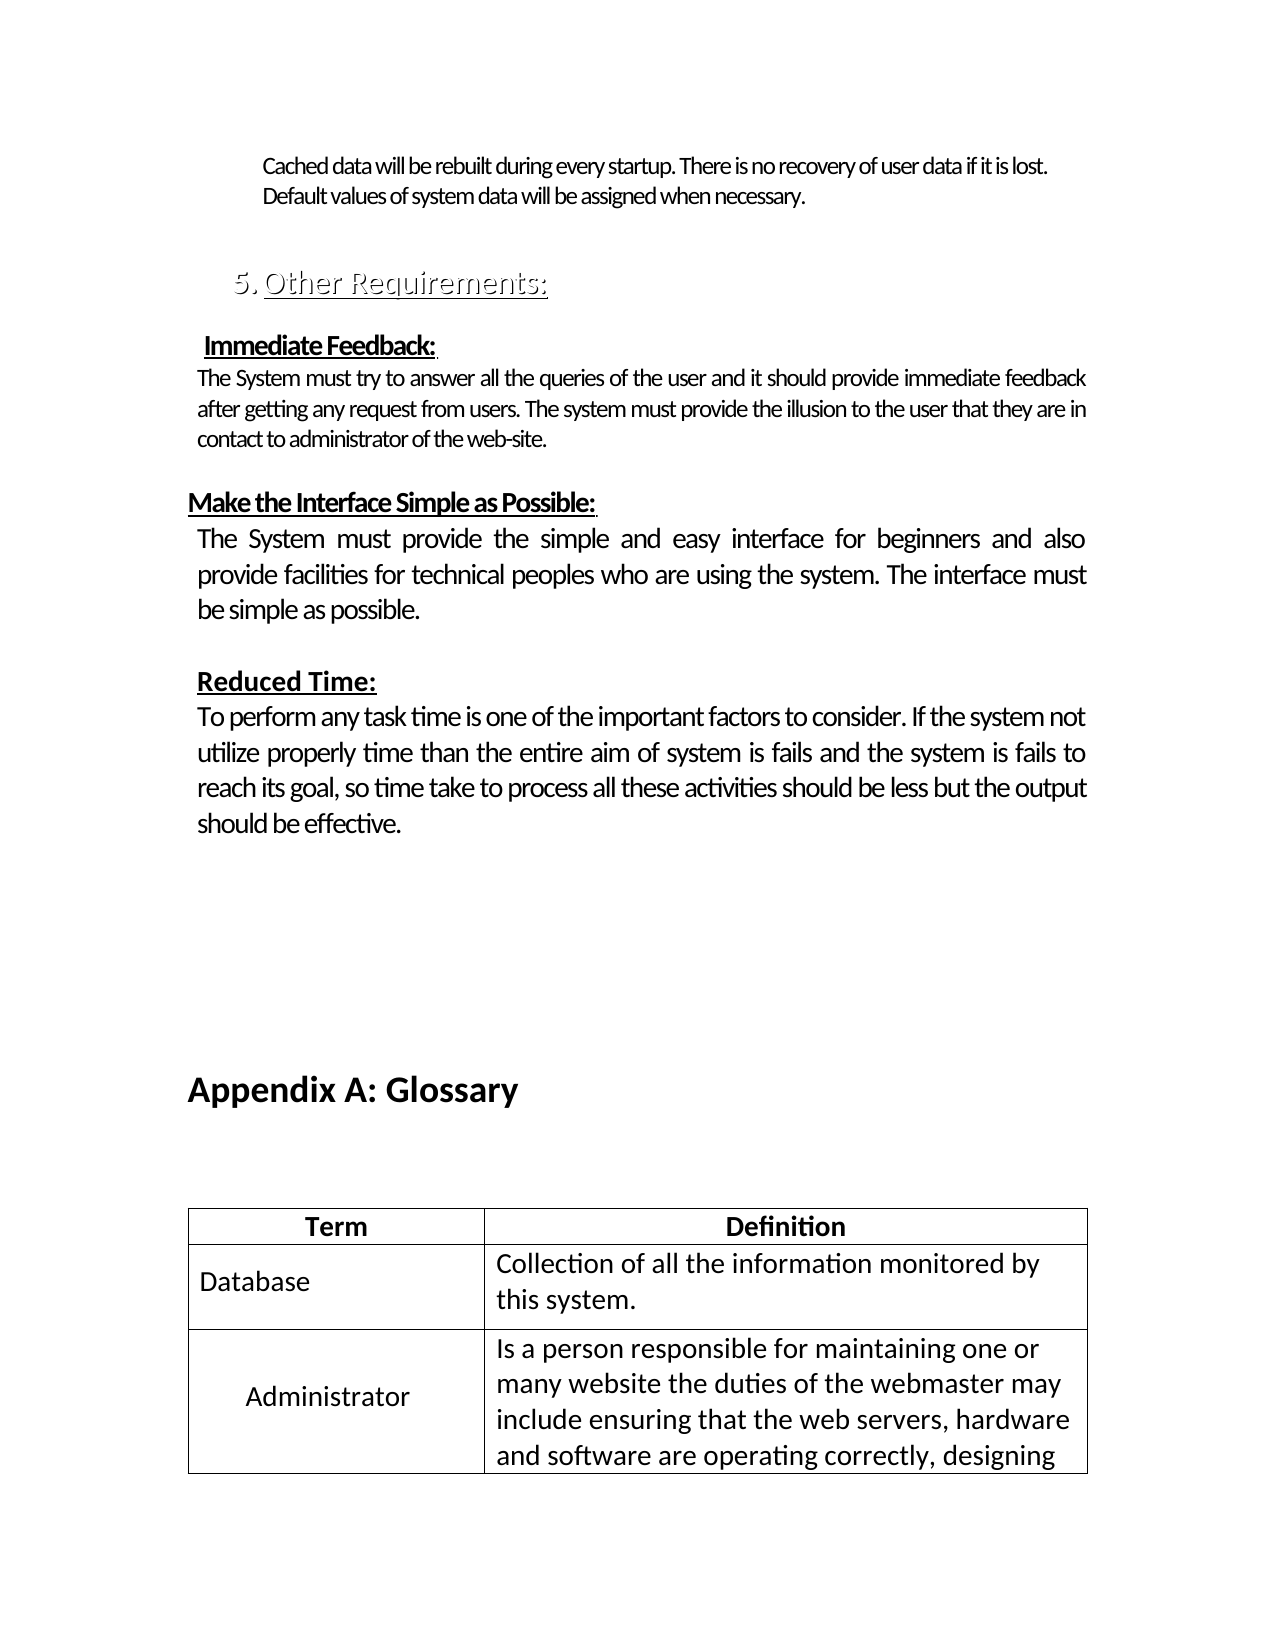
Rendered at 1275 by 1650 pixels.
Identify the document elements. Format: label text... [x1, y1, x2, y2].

table_header Term [189, 1209, 484, 1244]
text The System must provide the simple and easy interface for beginners and also provide facilities for technical peoples who are using the system. The interface must be simple as possible. [197, 520, 1087, 627]
text Immediate Feedback: [197, 327, 1087, 362]
text To perform any task time is one of the important factors to consider. If the system not utilize properly time than the entire aim of system is fails and the system is fails to reach its goal, so time take to process all these activities should be less but the output should be effective. [197, 698, 1087, 841]
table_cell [485, 1330, 1087, 1472]
table_cell Database [189, 1245, 484, 1329]
text Cached data will be rebuilt during every startup. There is no recovery of user data if it is lost. Default values of system data will be assigned when necessary. [262, 150, 1087, 211]
text Make the Interface Simple as Possible: [187, 484, 1087, 520]
text Appendix A: Glossary [187, 1066, 1087, 1112]
subtitle Other Requirements: [232, 261, 1087, 302]
text The System must try to answer all the queries of the user and it should provide immediate feedback after getting any request from users. The system must provide the illusion to the user that they are in contact to administrator of the web-site. [197, 362, 1087, 454]
table_cell Collection of all the information monitored by this system. [485, 1245, 1087, 1329]
table_cell Administrator [189, 1330, 484, 1472]
text Reduced Time: [197, 663, 1087, 698]
table_header Definition [485, 1209, 1087, 1244]
